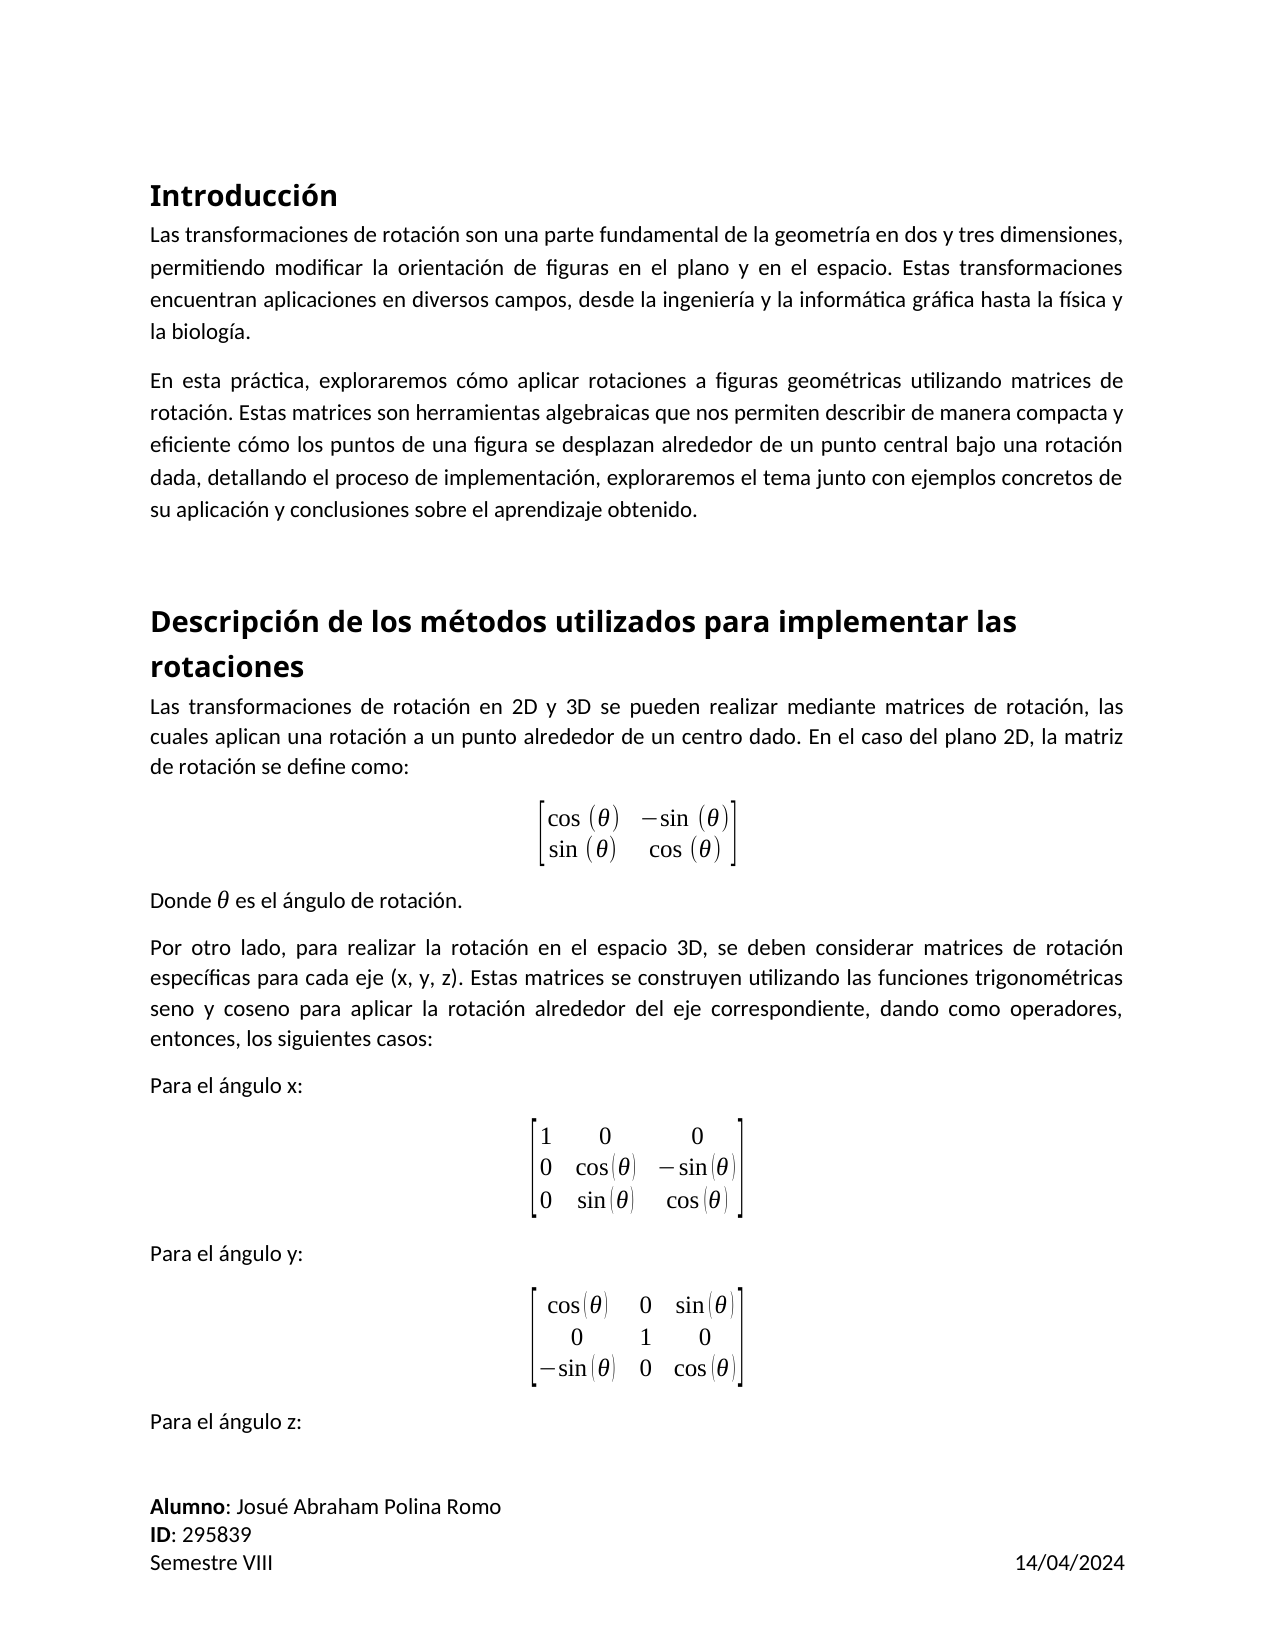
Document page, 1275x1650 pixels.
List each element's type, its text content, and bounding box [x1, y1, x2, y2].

text Para el ángulo z: [150, 1407, 1125, 1435]
subtitle Introducción [150, 175, 1125, 215]
text Para el ángulo x: [150, 1071, 1125, 1099]
text En esta práctica, exploraremos cómo aplicar rotaciones a figuras geométricas utilizando matrices de rotación. Estas matrices son herramientas algebraicas que nos permiten describir de manera compacta y eficiente cómo los puntos de una figura se desplazan alrededor de un punto central bajo una rotación dada, detallando el proceso de implementación, exploraremos el tema junto con ejemplos concretos de su aplicación y conclusiones sobre el aprendizaje obtenido. [150, 366, 1125, 523]
text Donde es el ángulo de rotación. [150, 886, 1125, 914]
text Las transformaciones de rotación son una parte fundamental de la geometría en dos y tres dimensiones, permitiendo modificar la orientación de figuras en el plano y en el espacio. Estas transformaciones encuentran aplicaciones en diversos campos, desde la ingeniería y la informática gráfica hasta la física y la biología. [150, 221, 1125, 345]
text Por otro lado, para realizar la rotación en el espacio 3D, se deben considerar matrices de rotación específicas para cada eje (x, y, z). Estas matrices se construyen utilizando las funciones trigonométricas seno y coseno para aplicar la rotación alrededor del eje correspondiente, dando como operadores, entonces, los siguientes casos: [150, 933, 1125, 1052]
subtitle Descripción de los métodos utilizados para implementar las rotaciones [150, 601, 1125, 686]
text Las transformaciones de rotación en 2D y 3D se pueden realizar mediante matrices de rotación, las cuales aplican una rotación a un punto alrededor de un centro dado. En el caso del plano 2D, la matriz de rotación se define como: [150, 692, 1125, 781]
text Para el ángulo y: [150, 1239, 1125, 1267]
